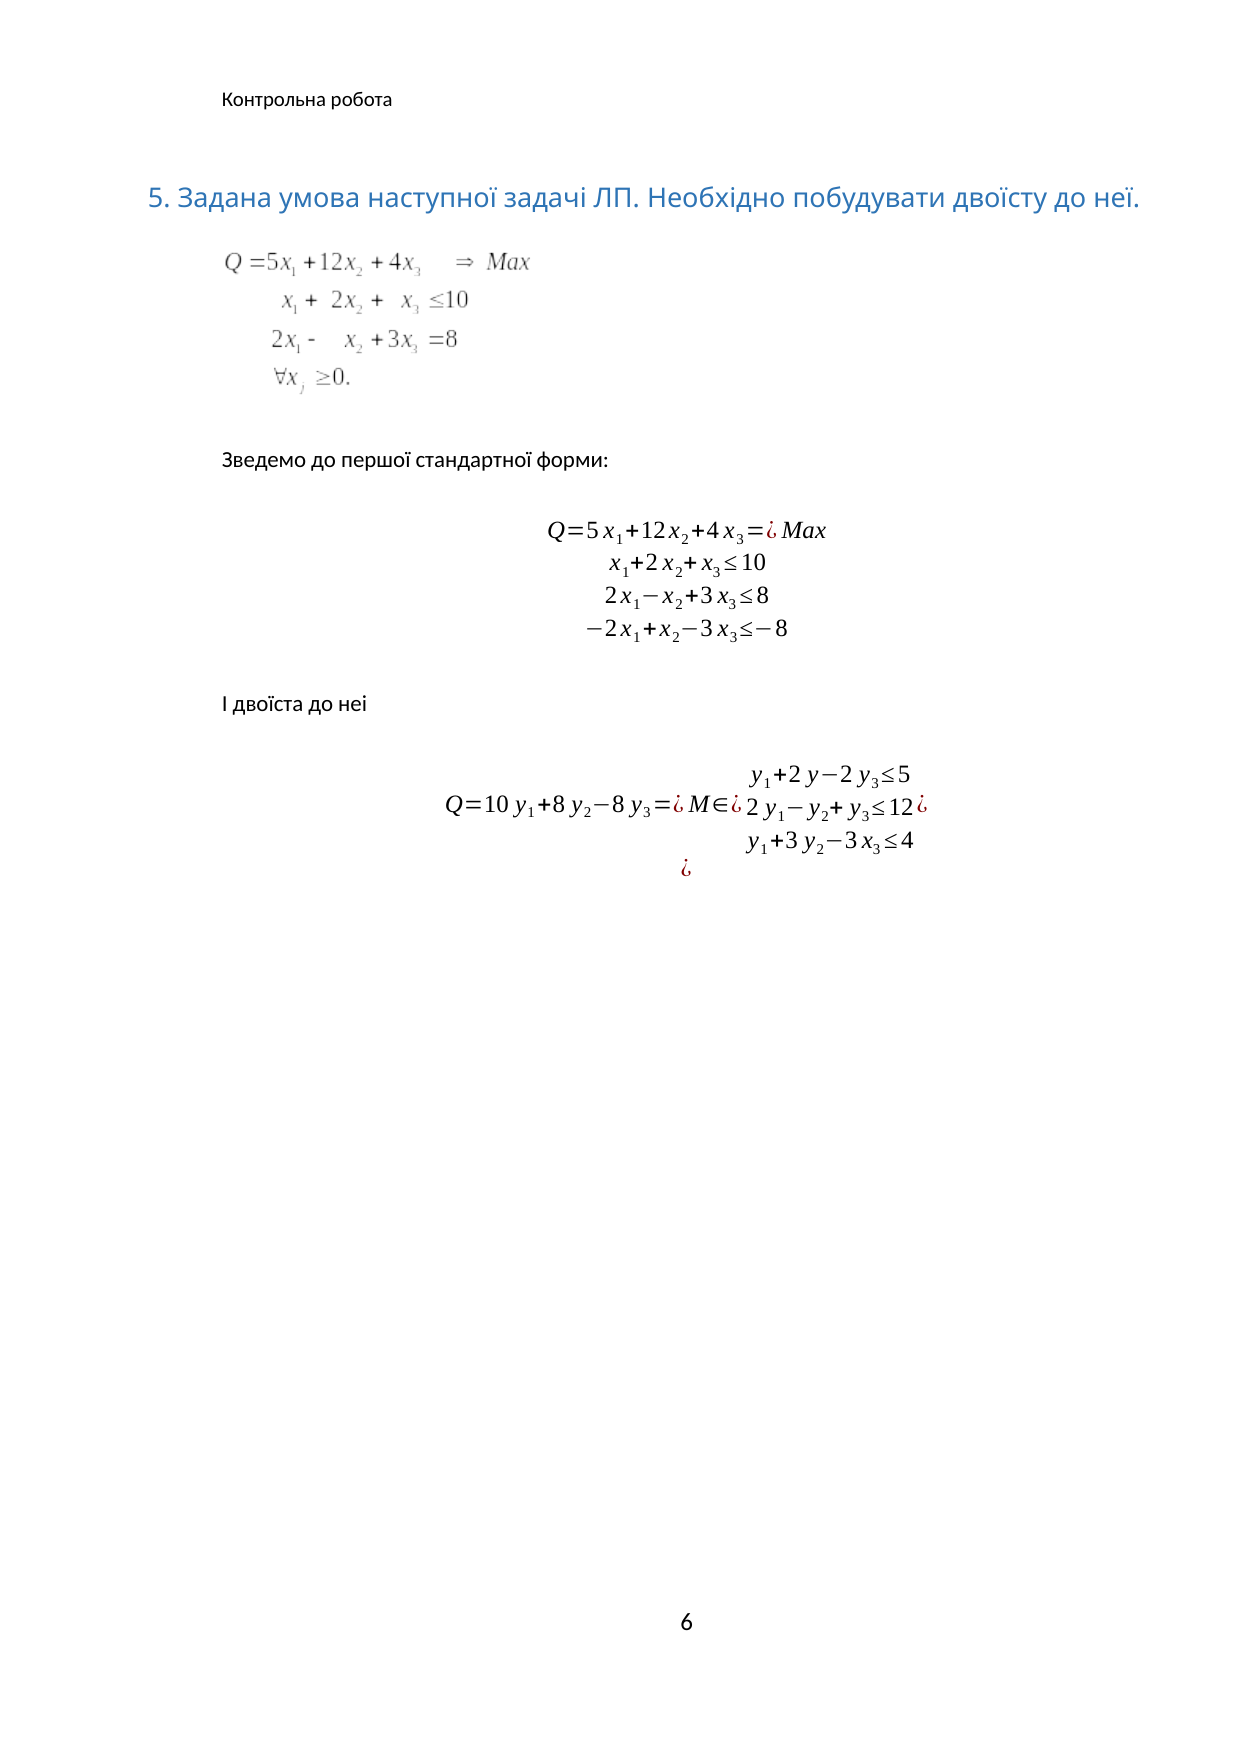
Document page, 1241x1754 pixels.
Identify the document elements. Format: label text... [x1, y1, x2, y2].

text Зведемо до першої стандартної форми: [148, 445, 1152, 473]
text І двоїста до неі [148, 689, 1152, 718]
subtitle 5. Задана умова наступної задачі ЛП. Необхідно побудувати двоїсту до неї. [148, 178, 1152, 215]
